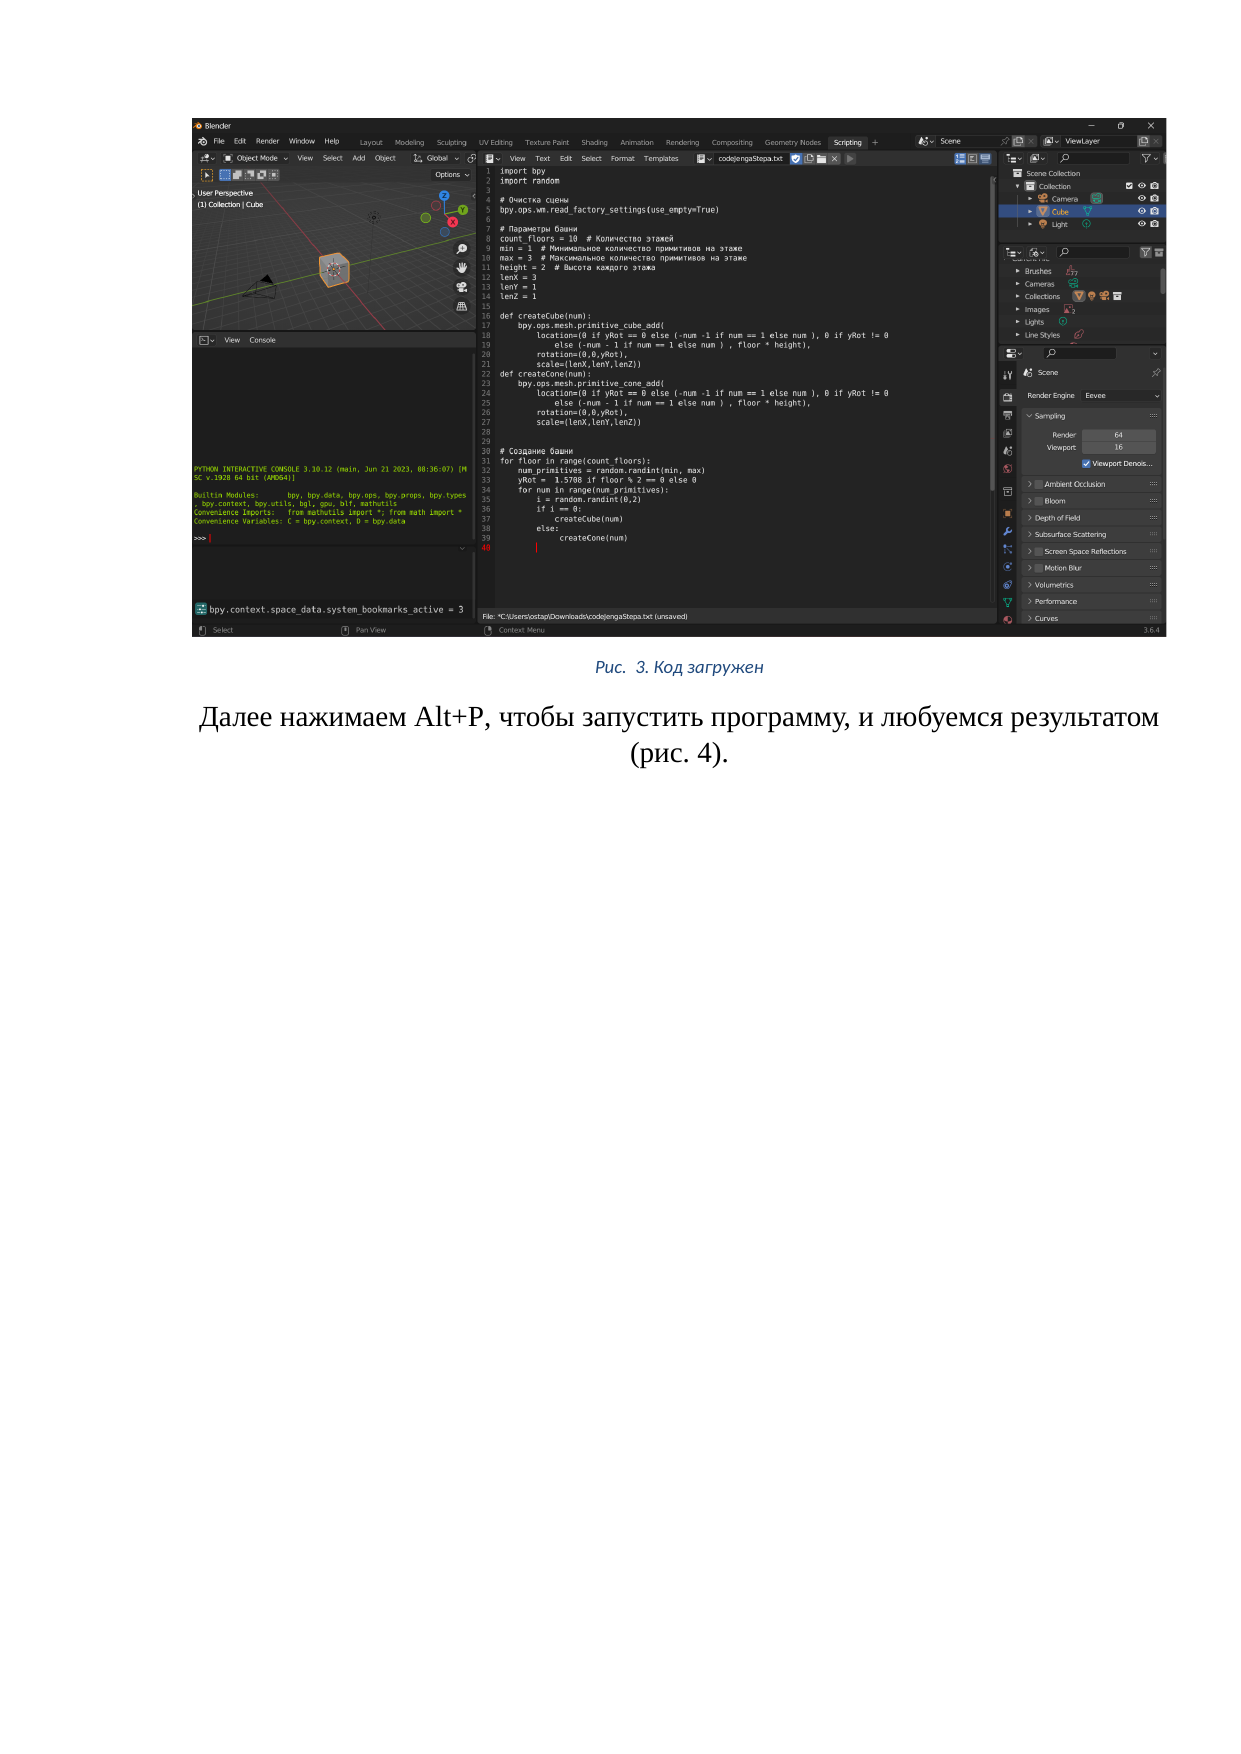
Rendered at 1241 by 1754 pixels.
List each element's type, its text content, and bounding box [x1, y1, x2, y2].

text Далее нажимаем Alt+P, чтобы запустить программу, и любуемся результатом (рис. 4). [177, 699, 1181, 769]
picture [192, 118, 1167, 637]
